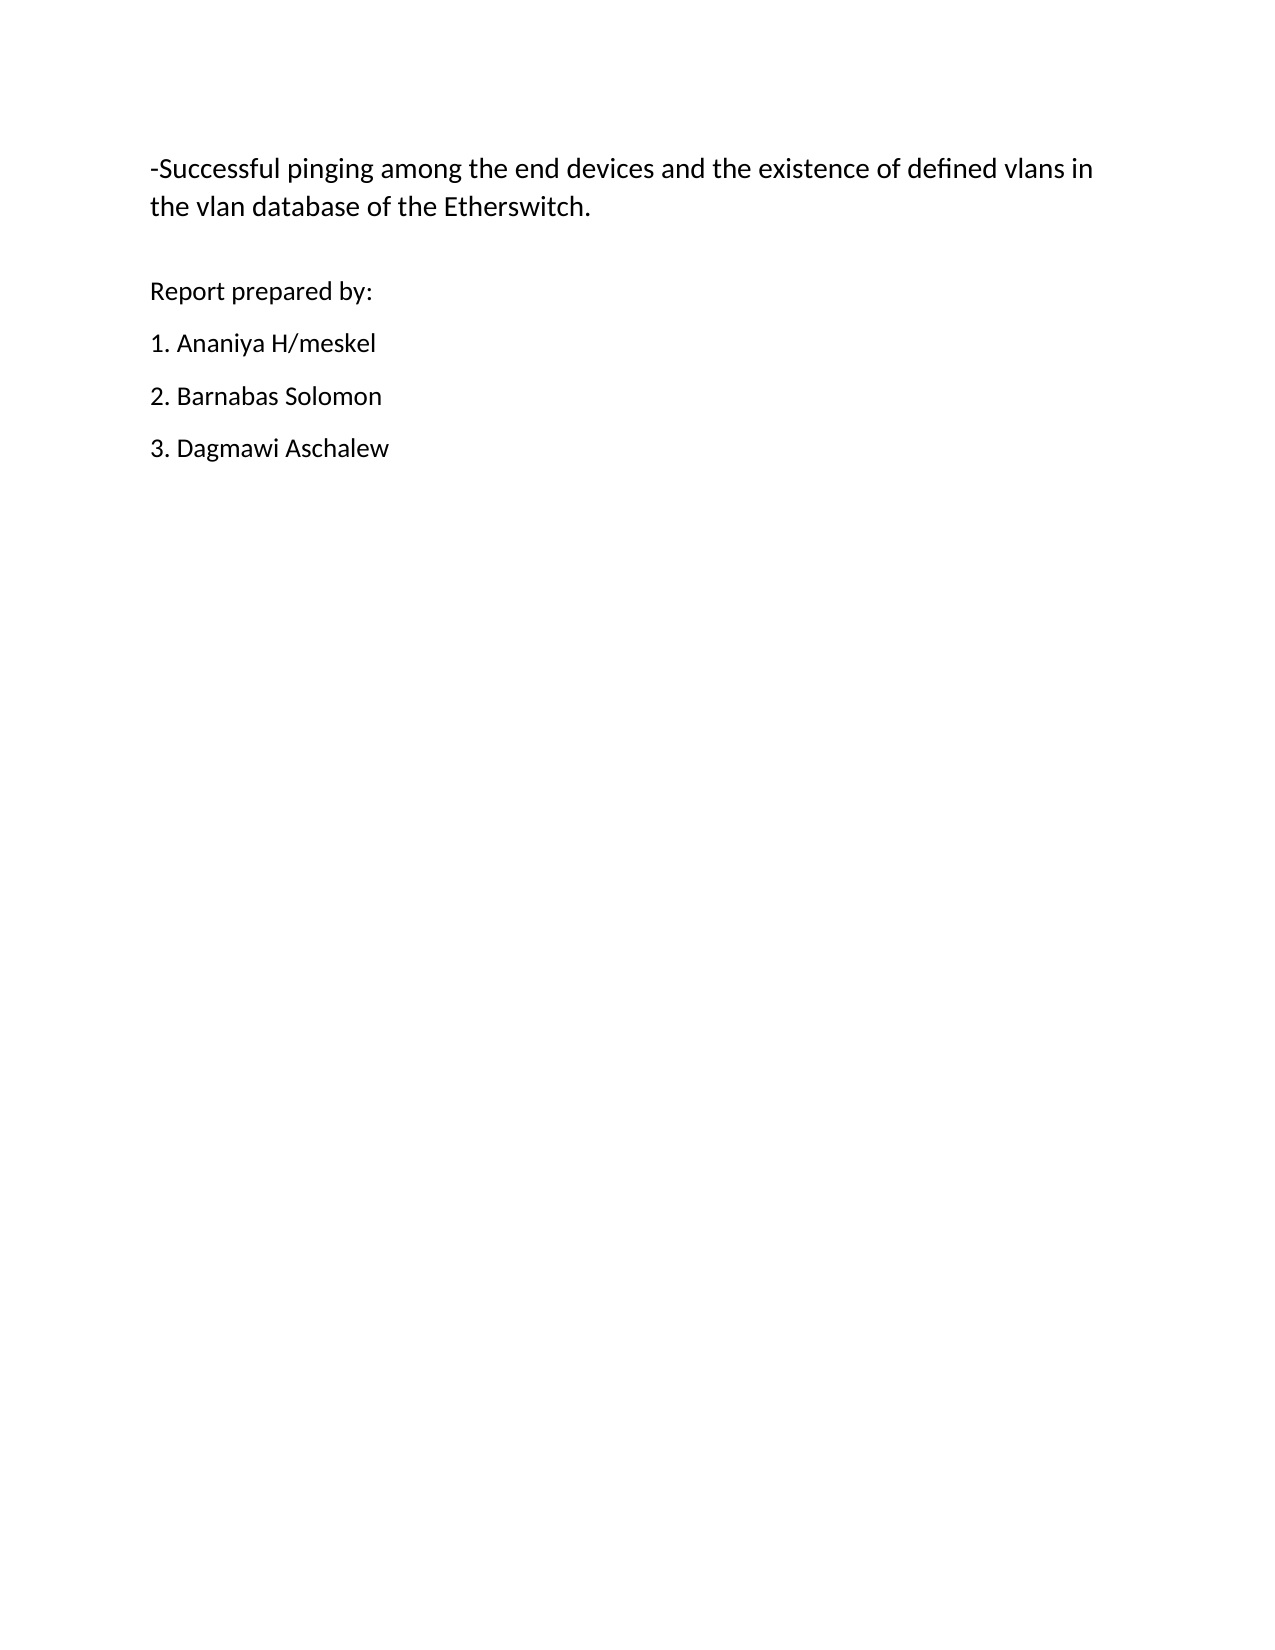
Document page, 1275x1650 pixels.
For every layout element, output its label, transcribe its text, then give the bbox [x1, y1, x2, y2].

text 3. Dagmawi Aschalew [150, 431, 1125, 464]
text 2. Barnabas Solomon [150, 379, 1125, 412]
text Report prepared by: [150, 243, 1125, 307]
text 1. Ananiya H/meskel [150, 326, 1125, 359]
text -Successful pinging among the end devices and the existence of defined vlans in the vlan database of the Etherswitch. [150, 150, 1125, 224]
